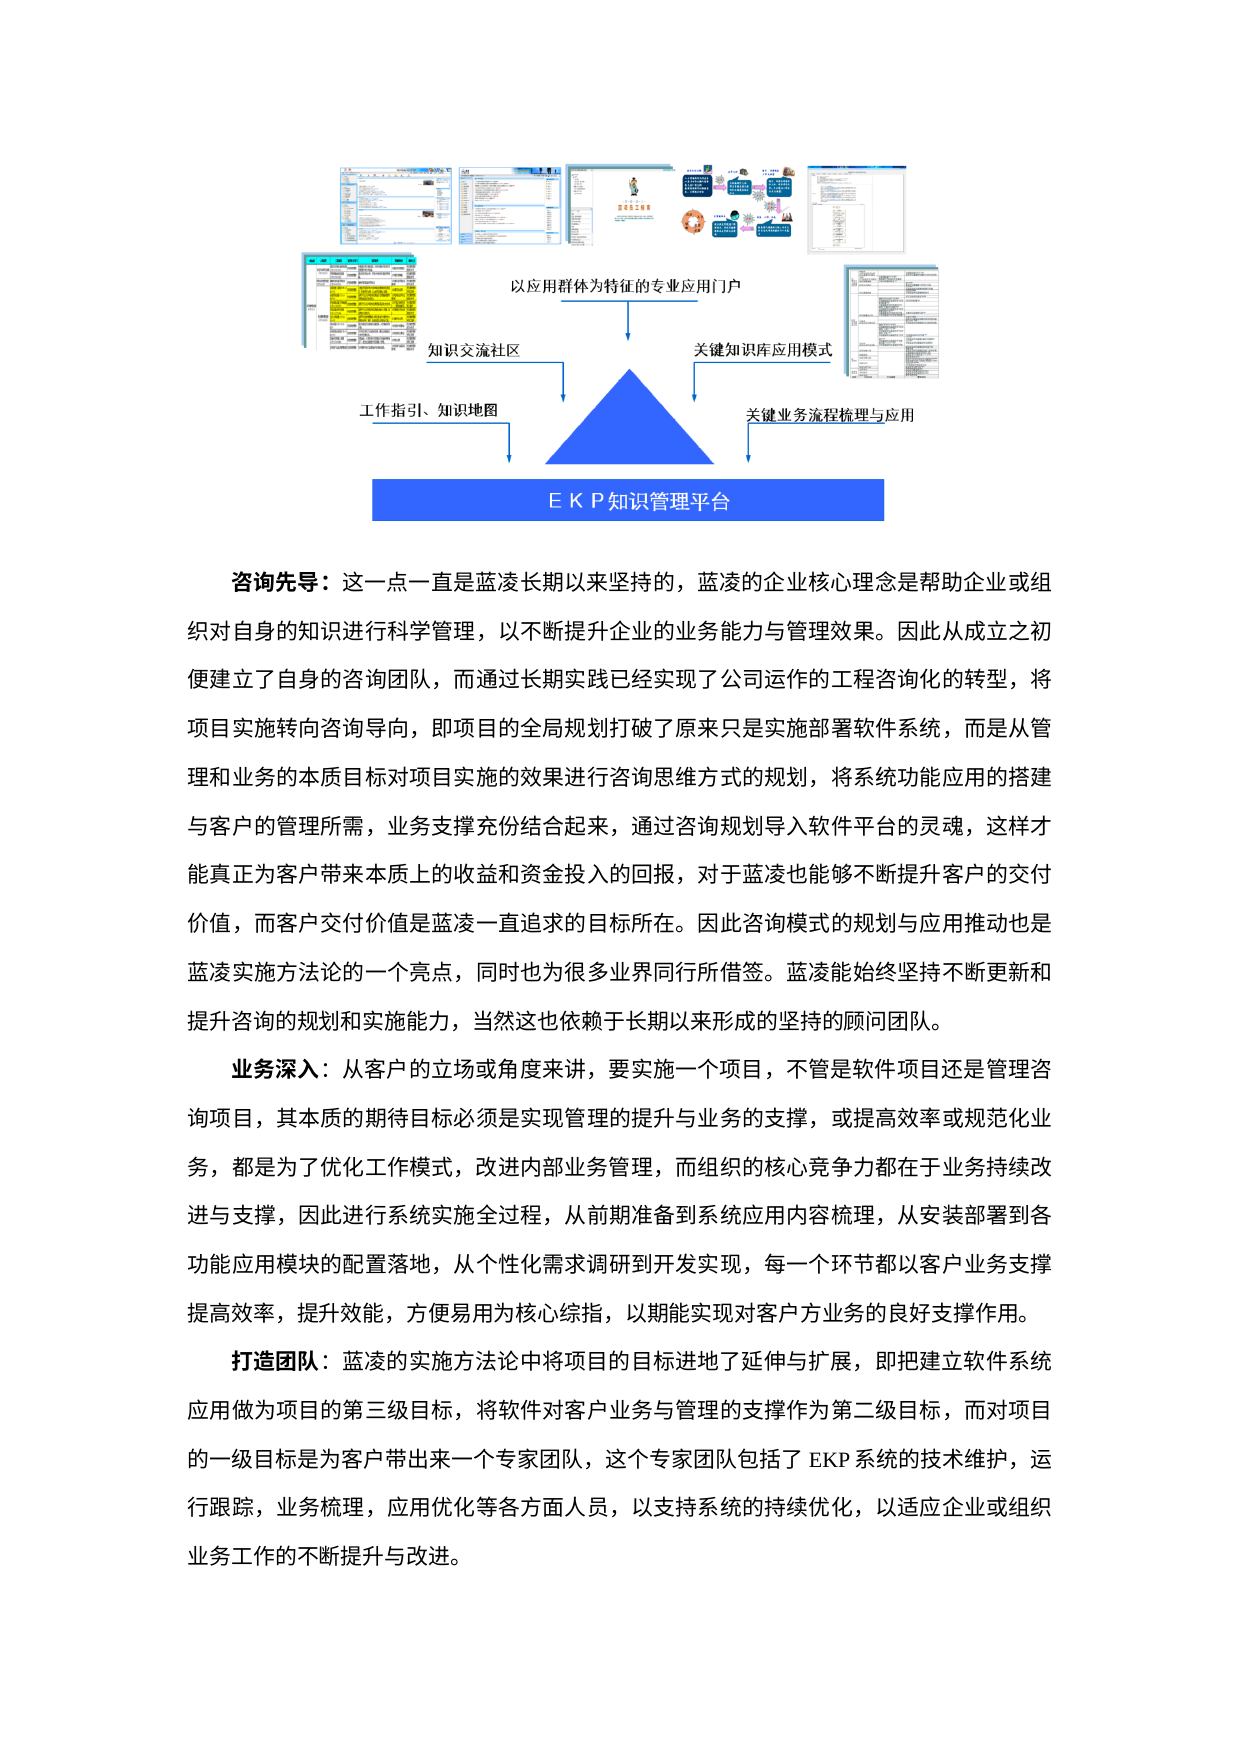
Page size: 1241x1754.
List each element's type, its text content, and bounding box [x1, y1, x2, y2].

text 咨询先导：这一点一直是蓝凌长期以来坚持的，蓝凌的企业核心理念是帮助企业或组织对自身的知识进行科学管理，以不断提升企业的业务能力与管理效果。因此从成立之初便建立了自身的咨询团队，而通过长期实践已经实现了公司运作的工程咨询化的转型，将项目实施转向咨询导向，即项目的全局规划打破了原来只是实施部署软件系统，而是从管理和业务的本质目标对项目实施的效果进行咨询思维方式的规划，将系统功能应用的搭建与客户的管理所需，业务支撑充份结合起来，通过咨询规划导入软件平台的灵魂，这样才能真正为客户带来本质上的收益和资金投入的回报，对于蓝凌也能够不断提升客户的交付价值，而客户交付价值是蓝凌一直追求的目标所在。因此咨询模式的规划与应用推动也是蓝凌实施方法论的一个亮点，同时也为很多业界同行所借签。蓝凌能始终坚持不断更新和提升咨询的规划和实施能力，当然这也依赖于长期以来形成的坚持的顾问团队。 [187, 564, 1053, 1036]
text 业务深入：从客户的立场或角度来讲，要实施一个项目，不管是软件项目还是管理咨询项目，其本质的期待目标必须是实现管理的提升与业务的支撑，或提高效率或规范化业务，都是为了优化工作模式，改进内部业务管理，而组织的核心竞争力都在于业务持续改进与支撑，因此进行系统实施全过程，从前期准备到系统应用内容梳理，从安装部署到各功能应用模块的配置落地，从个性化需求调研到开发实现，每一个环节都以客户业务支撑，提高效率，提升效能，方便易用为核心综指，以期能实现对客户方业务的良好支撑作用。 [187, 1052, 1053, 1328]
picture [299, 162, 941, 523]
text 打造团队：蓝凌的实施方法论中将项目的目标进地了延伸与扩展，即把建立软件系统应用做为项目的第三级目标，将软件对客户业务与管理的支撑作为第二级目标，而对项目的一级目标是为客户带出来一个专家团队，这个专家团队包括了EKP系统的技术维护，运行跟踪，业务梳理，应用优化等各方面人员，以支持系统的持续优化，以适应企业或组织业务工作的不断提升与改进。 [187, 1344, 1053, 1571]
